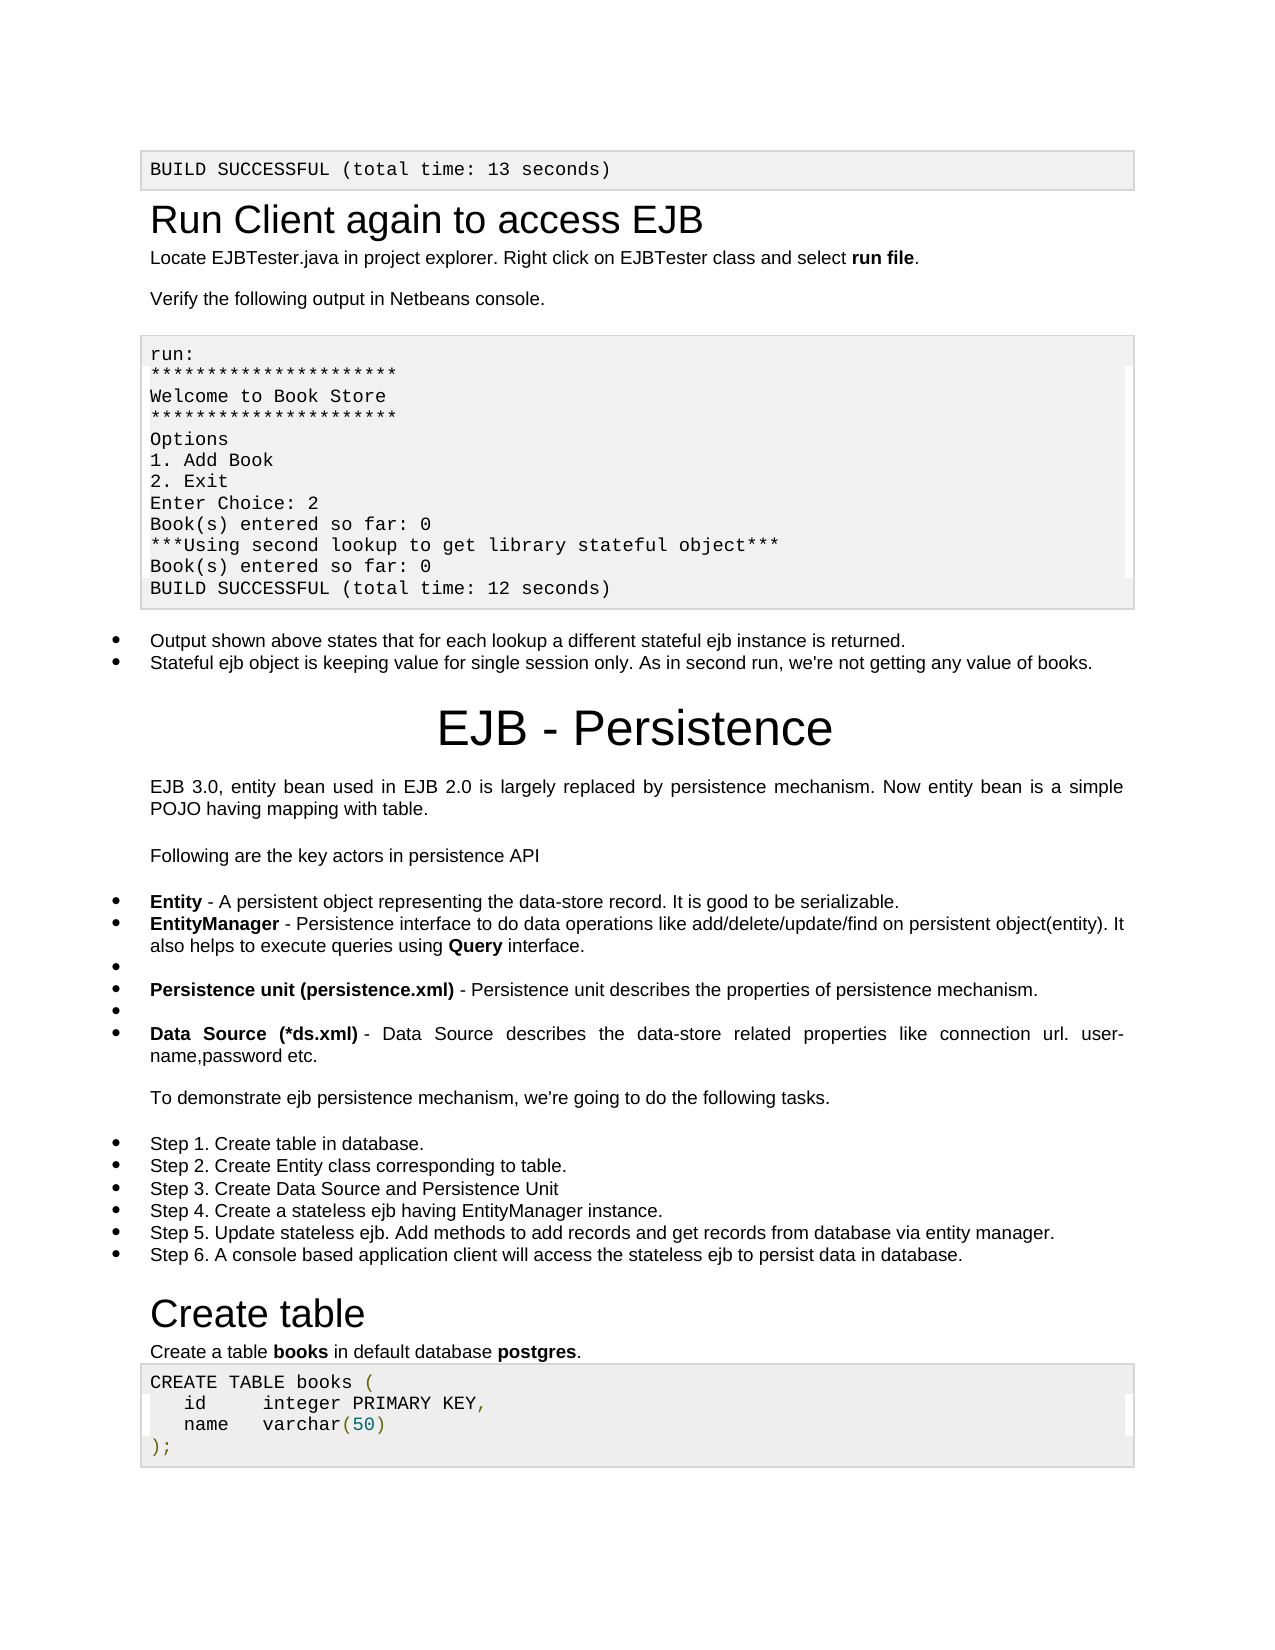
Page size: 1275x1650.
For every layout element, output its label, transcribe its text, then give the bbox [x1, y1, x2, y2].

list Stateful ejb object is keeping value for single session only. As in second run, we're not getting any value of books. [112, 652, 1125, 674]
text Locate EJBTester.java in project explorer. Right click on EJBTester class and select run file. [150, 247, 1125, 268]
list Step 1. Create table in database. [112, 1133, 1125, 1155]
subtitle Create table [150, 1291, 1120, 1336]
list Step 6. A console based application client will access the stateless ejb to persist data in database. [112, 1243, 1125, 1266]
text To demonstrate ejb persistence mechanism, we're going to do the following tasks. [150, 1087, 1125, 1108]
text Following are the key actors in persistence API [150, 844, 1125, 866]
text 2. Exit [150, 472, 1125, 493]
text Verify the following output in Netbeans console. [150, 288, 1125, 310]
list Data Source (*ds.xml) - Data Source describes the data-store related properties like connection url. user-name,password etc. [112, 1023, 1125, 1067]
list Step 3. Create Data Source and Persistence Unit [112, 1177, 1125, 1199]
list Step 5. Update stateless ejb. Add methods to add records and get records from database via entity manager. [112, 1221, 1125, 1243]
text Options [150, 430, 1125, 451]
text ********************** [150, 408, 1125, 430]
text Welcome to Book Store [150, 387, 1125, 408]
text 1. Add Book [150, 451, 1125, 472]
text ********************** [150, 366, 1125, 387]
list Persistence unit (persistence.xml) - Persistence unit describes the properties of persistence mechanism. [112, 979, 1125, 1001]
list Step 4. Create a stateless ejb having EntityManager instance. [112, 1199, 1125, 1221]
text BUILD SUCCESSFUL (total time: 13 seconds) [142, 152, 1133, 189]
list Entity - A persistent object representing the data-store record. It is good to be serializable. [112, 891, 1125, 913]
text Enter Choice: 2 [150, 493, 1125, 515]
list Step 2. Create Entity class corresponding to table. [112, 1155, 1125, 1177]
text run: [142, 336, 1133, 366]
text Book(s) entered so far: 0 [150, 515, 1125, 536]
subtitle EJB - Persistence [150, 699, 1120, 756]
list EntityManager - Persistence interface to do data operations like add/delete/update/find on persistent object(entity). It also helps to execute queries using Query interface. [112, 913, 1125, 957]
text ***Using second lookup to get library stateful object*** [150, 536, 1125, 557]
list Output shown above states that for each lookup a different stateful ejb instance is returned. [112, 629, 1125, 652]
text CREATE TABLE books ( [142, 1365, 1133, 1394]
text BUILD SUCCESSFUL (total time: 12 seconds) [142, 568, 1133, 608]
text Create a table books in default database postgres. [150, 1341, 1125, 1363]
subtitle Run Client again to access EJB [150, 196, 1120, 242]
text EJB 3.0, entity bean used in EJB 2.0 is largely replaced by persistence mechanism. Now entity bean is a simple POJO having mapping with table. [150, 776, 1125, 819]
text id integer PRIMARY KEY, [150, 1394, 1125, 1415]
text ); [142, 1427, 1133, 1466]
